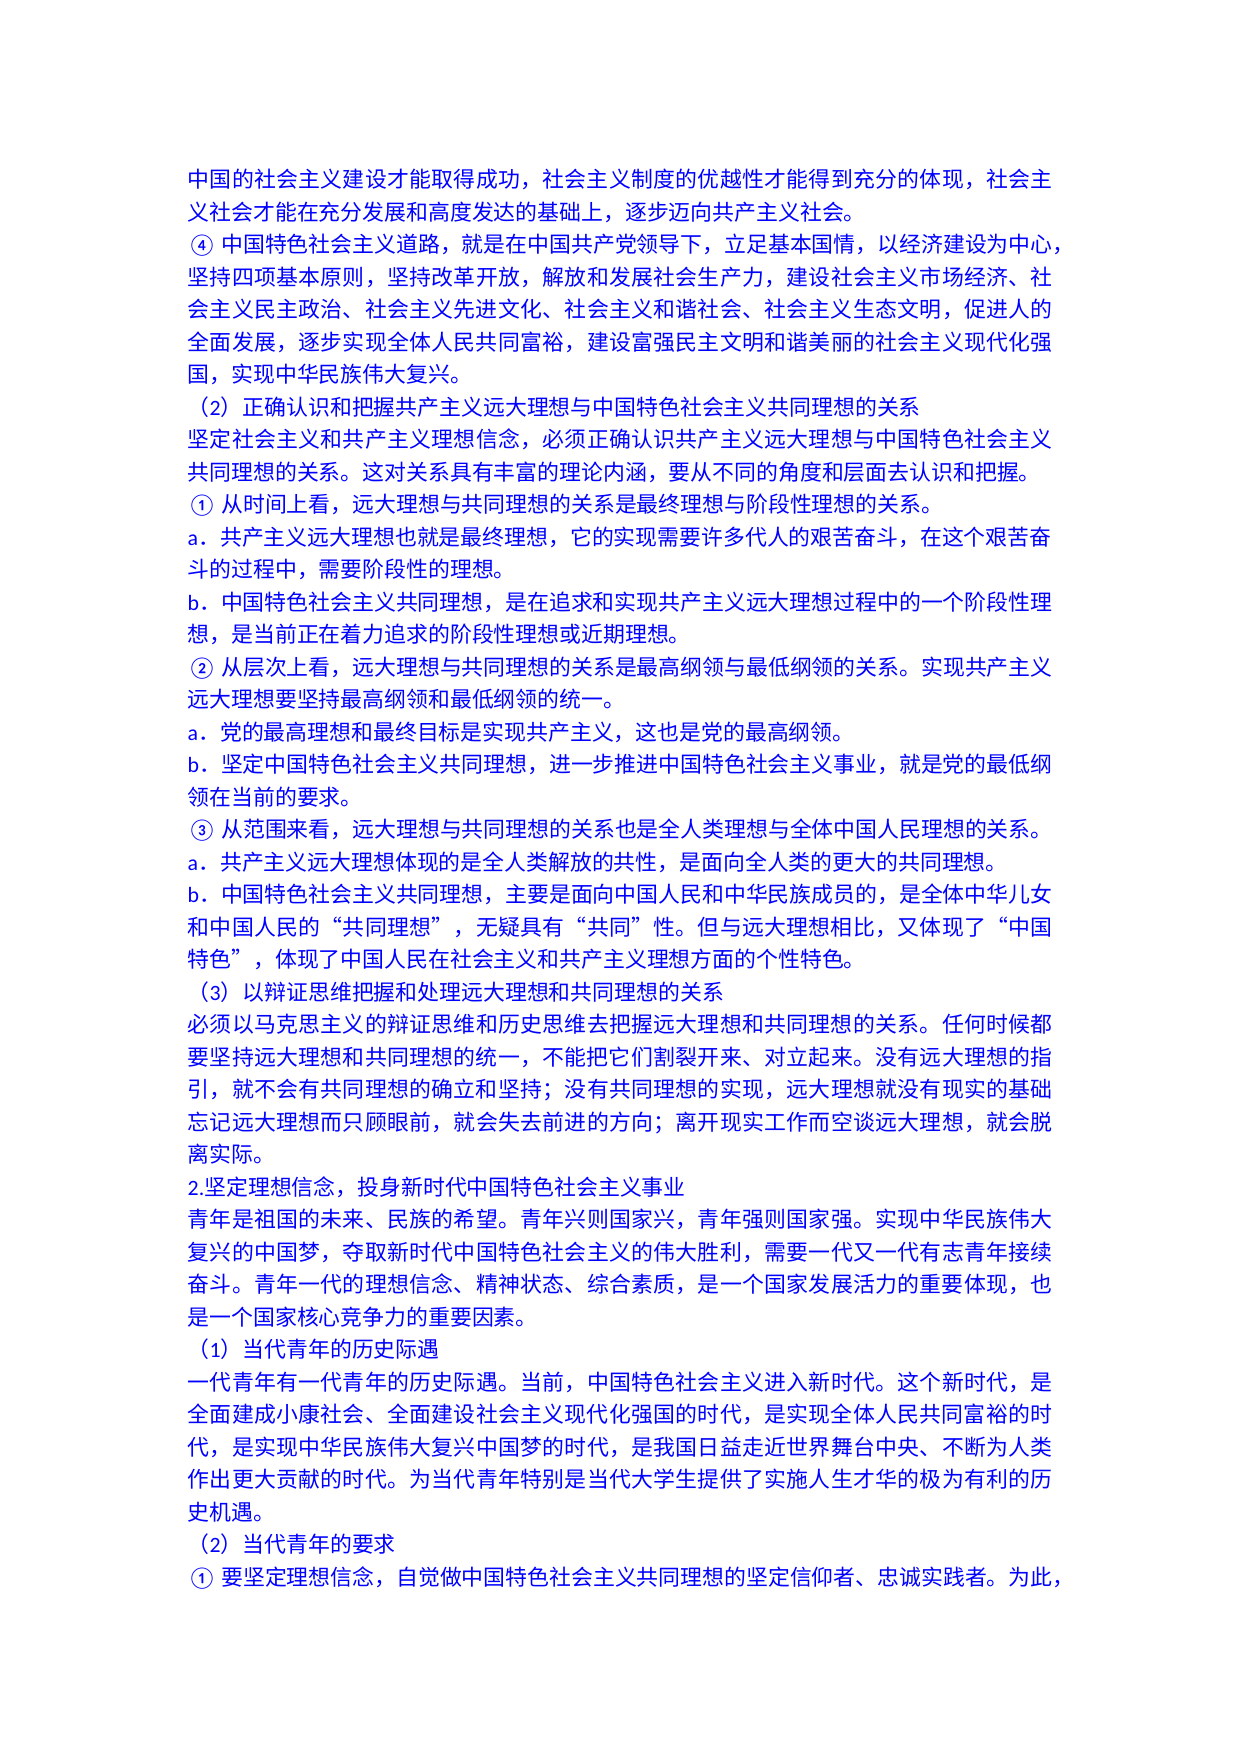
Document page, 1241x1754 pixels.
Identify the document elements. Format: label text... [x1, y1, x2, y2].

text ③从范围来看，远大理想与共同理想的关系也是全人类理想与全体中国人民理想的关系。 [187, 812, 1053, 844]
text 坚定社会主义和共产主义理想信念，必须正确认识共产主义远大理想与中国特色社会主义共同理想的关系。这对关系具有丰富的理论内涵，要从不同的角度和层面去认识和把握。 [187, 422, 1053, 487]
text a．共产主义远大理想体现的是全人类解放的共性，是面向全人类的更大的共同理想。 [187, 844, 1053, 877]
text a．党的最高理想和最终目标是实现共产主义，这也是党的最高纲领。 [187, 714, 1053, 747]
text b．中国特色社会主义共同理想，主要是面向中国人民和中华民族成员的，是全体中华儿女和中国人民的“共同理想”，无疑具有“共同”性。但与远大理想相比，又体现了“中国特色”，体现了中国人民在社会主义和共产主义理想方面的个性特色。 [187, 877, 1053, 974]
text b．中国特色社会主义共同理想，是在追求和实现共产主义远大理想过程中的一个阶段性理想，是当前正在着力追求的阶段性理想或近期理想。 [187, 584, 1053, 649]
text ①从时间上看，远大理想与共同理想的关系是最终理想与阶段性理想的关系。 [187, 487, 1053, 519]
text ②从层次上看，远大理想与共同理想的关系是最高纲领与最低纲领的关系。实现共产主义远大理想要坚持最高纲领和最低纲领的统一。 [187, 649, 1053, 714]
text 一代青年有一代青年的历史际遇。当前，中国特色社会主义进入新时代。这个新时代，是全面建成小康社会、全面建设社会主义现代化强国的时代，是实现全体人民共同富裕的时代，是实现中华民族伟大复兴中国梦的时代，是我国日益走近世界舞台中央、不断为人类作出更大贡献的时代。为当代青年特别是当代大学生提供了实施人生才华的极为有利的历史机遇。 [187, 1364, 1053, 1527]
text 2.坚定理想信念，投身新时代中国特色社会主义事业 [187, 1169, 1053, 1202]
text ④中国特色社会主义道路，就是在中国共产党领导下，立足基本国情，以经济建设为中心，坚持四项基本原则，坚持改革开放，解放和发展社会生产力，建设社会主义市场经济、社会主义民主政治、社会主义先进文化、社会主义和谐社会、社会主义生态文明，促进人的全面发展，逐步实现全体人民共同富裕，建设富强民主文明和谐美丽的社会主义现代化强国，实现中华民族伟大复兴。 [187, 227, 1053, 389]
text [187, 1559, 1053, 1592]
text 必须以马克思主义的辩证思维和历史思维去把握远大理想和共同理想的关系。任何时候都要坚持远大理想和共同理想的统一，不能把它们割裂开来、对立起来。没有远大理想的指引，就不会有共同理想的确立和坚持；没有共同理想的实现，远大理想就没有现实的基础。忘记远大理想而只顾眼前，就会失去前进的方向；离开现实工作而空谈远大理想，就会脱离实际。 [187, 1007, 1053, 1169]
text （2）当代青年的要求 [187, 1527, 1053, 1559]
text （3）以辩证思维把握和处理远大理想和共同理想的关系 [187, 974, 1053, 1007]
text 青年是祖国的未来、民族的希望。青年兴则国家兴，青年强则国家强。实现中华民族伟大复兴的中国梦，夺取新时代中国特色社会主义的伟大胜利，需要一代又一代有志青年接续奋斗。青年一代的理想信念、精神状态、综合素质，是一个国家发展活力的重要体现，也是一个国家核心竞争力的重要因素。 [187, 1202, 1053, 1332]
text （2）正确认识和把握共产主义远大理想与中国特色社会主义共同理想的关系 [187, 389, 1053, 422]
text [187, 162, 1053, 227]
text （1）当代青年的历史际遇 [187, 1332, 1053, 1364]
text a．共产主义远大理想也就是最终理想，它的实现需要许多代人的艰苦奋斗，在这个艰苦奋斗的过程中，需要阶段性的理想。 [187, 519, 1053, 584]
text b．坚定中国特色社会主义共同理想，进一步推进中国特色社会主义事业，就是党的最低纲领在当前的要求。 [187, 747, 1053, 812]
